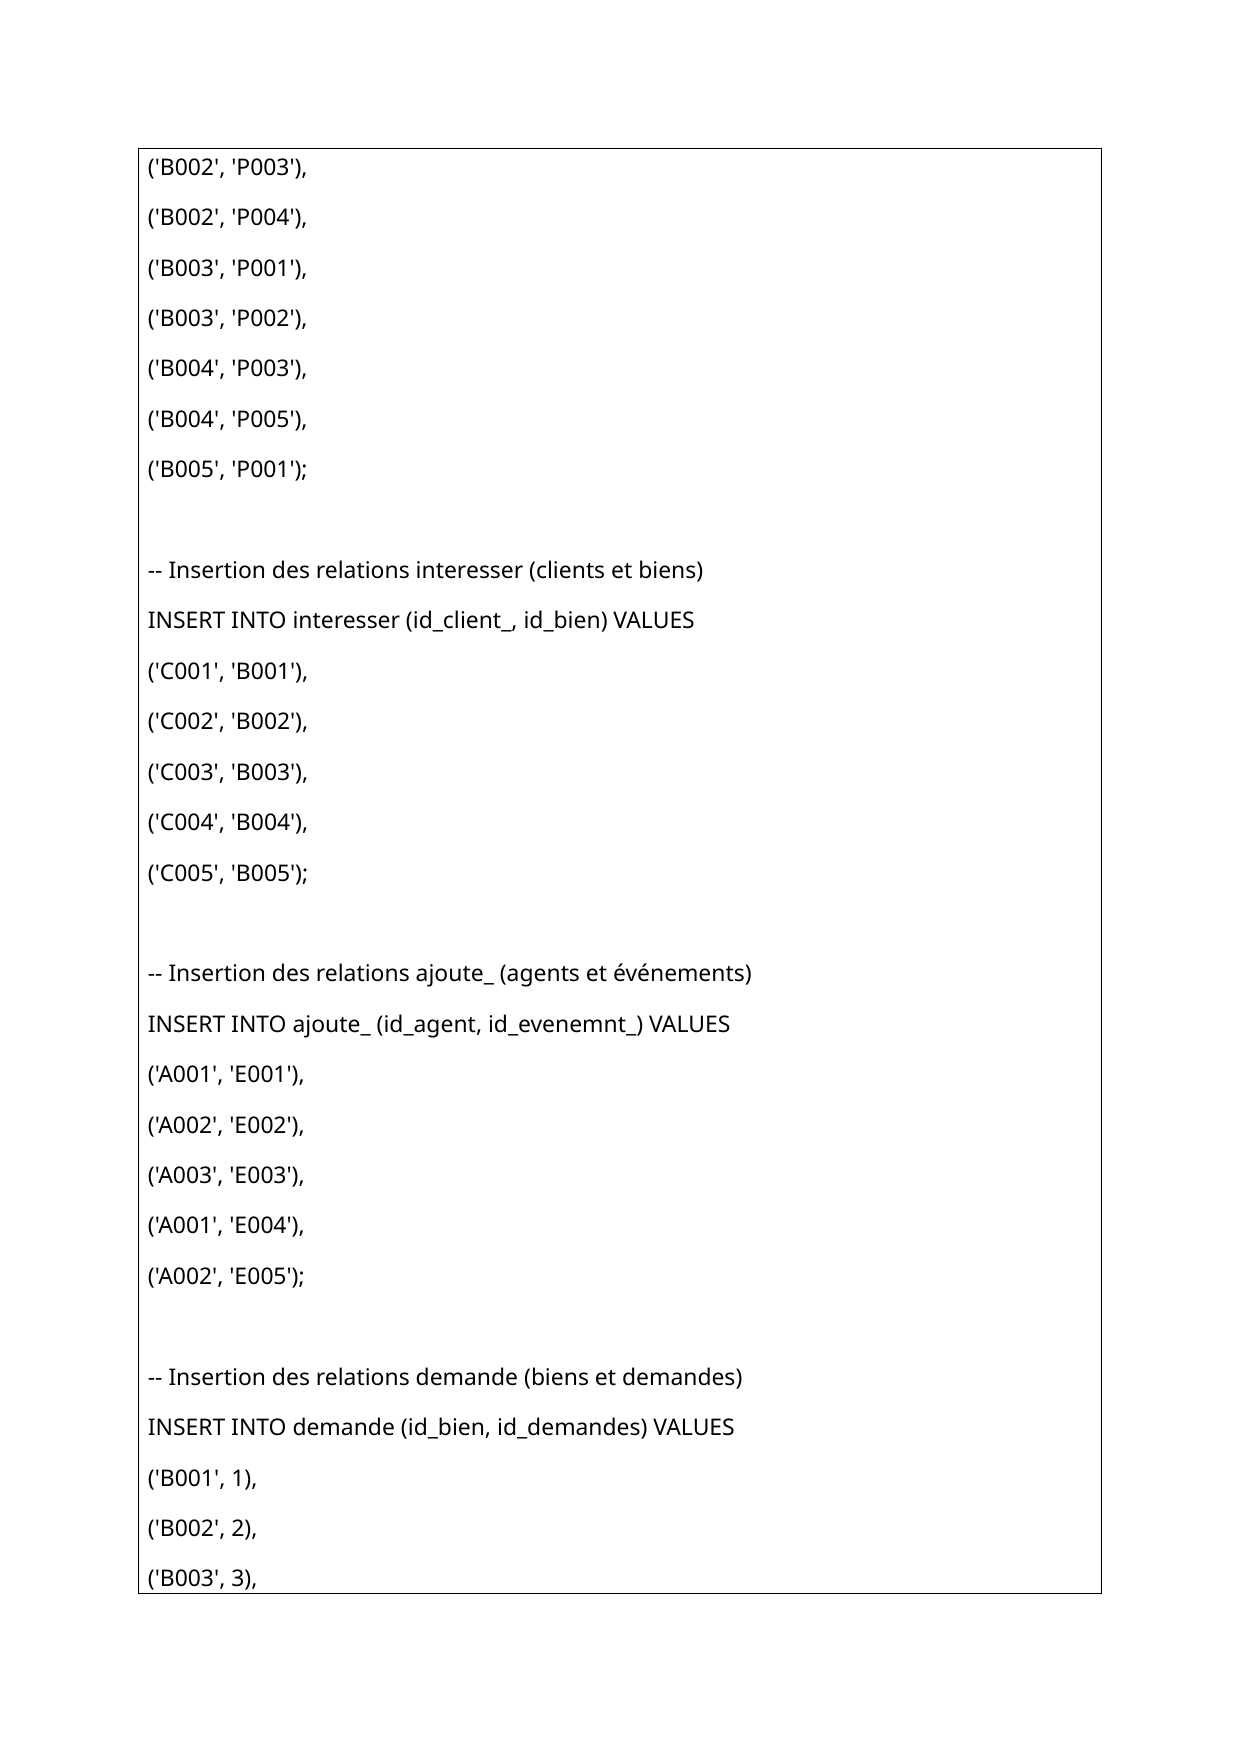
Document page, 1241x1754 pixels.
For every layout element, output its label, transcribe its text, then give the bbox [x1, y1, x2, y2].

text ('A002', 'E002'), [139, 1106, 1101, 1140]
text ('B002', 'P003'), [139, 149, 1101, 182]
text ('B003', 'P001'), [139, 248, 1101, 283]
text ('B001', 1), [139, 1458, 1101, 1493]
text ('C002', 'B002'), [139, 702, 1101, 737]
text ('B004', 'P005'), [139, 400, 1101, 434]
text ('C001', 'B001'), [139, 652, 1101, 686]
text ('A001', 'E004'), [139, 1206, 1101, 1241]
text ('B004', 'P003'), [139, 349, 1101, 384]
text ('A001', 'E001'), [139, 1055, 1101, 1089]
text ('B003', 3), [139, 1559, 1101, 1593]
text -- Insertion des relations ajoute_ (agents et événements) [139, 954, 1101, 989]
text INSERT INTO demande (id_bien, id_demandes) VALUES [139, 1408, 1101, 1442]
text ('A003', 'E003'), [139, 1156, 1101, 1190]
text INSERT INTO interesser (id_client_, id_bien) VALUES [139, 601, 1101, 636]
text ('C003', 'B003'), [139, 753, 1101, 787]
text ('B002', 2), [139, 1509, 1101, 1543]
text ('C004', 'B004'), [139, 803, 1101, 837]
text -- Insertion des relations interesser (clients et biens) [139, 551, 1101, 585]
text ('B005', 'P001'); [139, 450, 1101, 484]
text ('A002', 'E005'); [139, 1257, 1101, 1291]
text ('B002', 'P004'), [139, 198, 1101, 232]
text -- Insertion des relations demande (biens et demandes) [139, 1358, 1101, 1392]
text ('C005', 'B005'); [139, 853, 1101, 888]
text ('B003', 'P002'), [139, 299, 1101, 333]
text INSERT INTO ajoute_ (id_agent, id_evenemnt_) VALUES [139, 1005, 1101, 1039]
